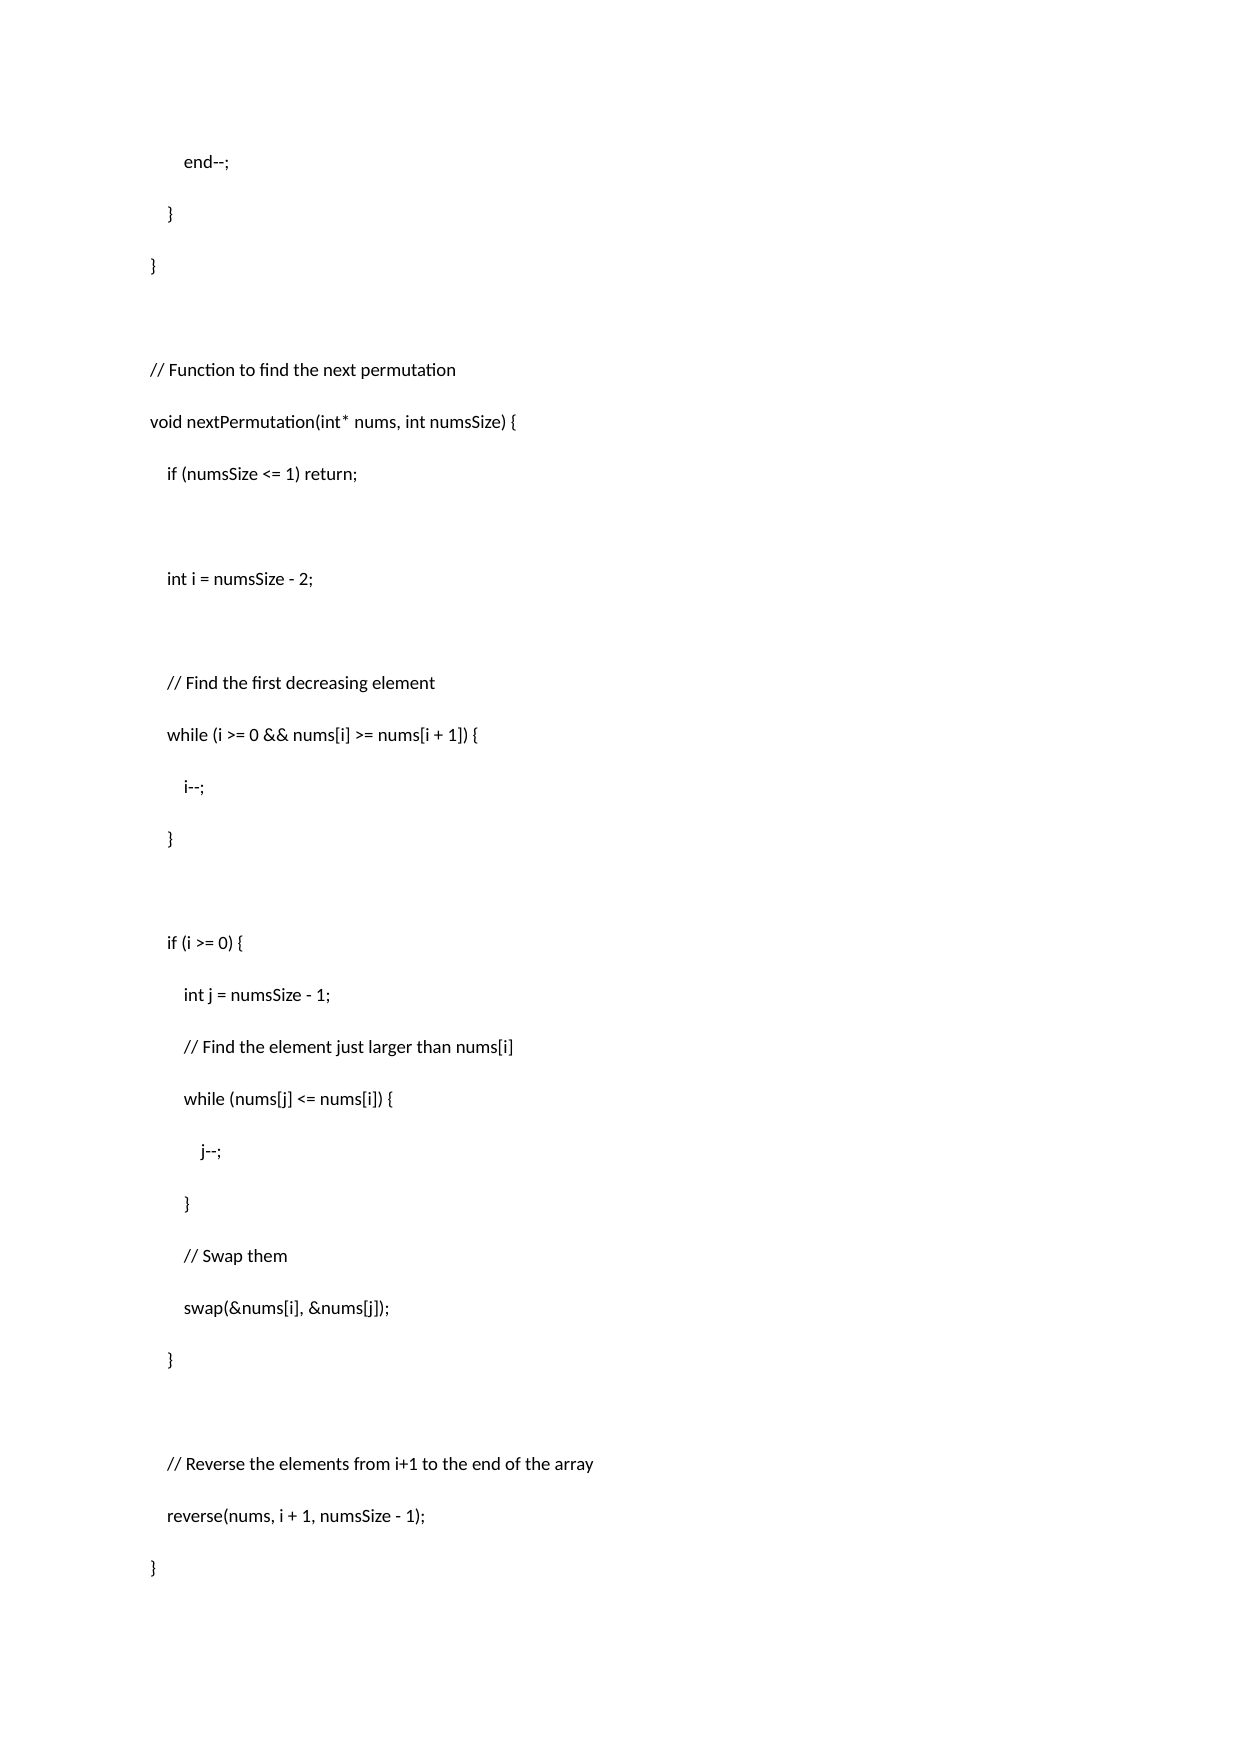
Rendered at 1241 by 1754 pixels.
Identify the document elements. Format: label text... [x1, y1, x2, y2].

text if (i >= 0) { [150, 931, 1090, 954]
text if (numsSize <= 1) return; [150, 462, 1090, 485]
text while (i >= 0 && nums[i] >= nums[i + 1]) { [150, 723, 1090, 746]
text } [150, 1348, 1090, 1371]
text reverse(nums, i + 1, numsSize - 1); [150, 1504, 1090, 1527]
text // Reverse the elements from i+1 to the end of the array [150, 1452, 1090, 1475]
text void nextPermutation(int* nums, int numsSize) { [150, 410, 1090, 433]
text // Function to find the next permutation [150, 358, 1090, 381]
text } [150, 827, 1090, 850]
text end--; [150, 150, 1090, 173]
text } [150, 254, 1090, 277]
text int j = numsSize - 1; [150, 983, 1090, 1006]
text // Swap them [150, 1244, 1090, 1267]
text // Find the first decreasing element [150, 671, 1090, 694]
text // Find the element just larger than nums[i] [150, 1035, 1090, 1058]
text } [150, 1556, 1090, 1579]
text swap(&nums[i], &nums[j]); [150, 1296, 1090, 1319]
text j--; [150, 1139, 1090, 1162]
text int i = numsSize - 2; [150, 567, 1090, 589]
text while (nums[j] <= nums[i]) { [150, 1087, 1090, 1110]
text i--; [150, 775, 1090, 798]
text } [150, 1192, 1090, 1214]
text } [150, 202, 1090, 225]
